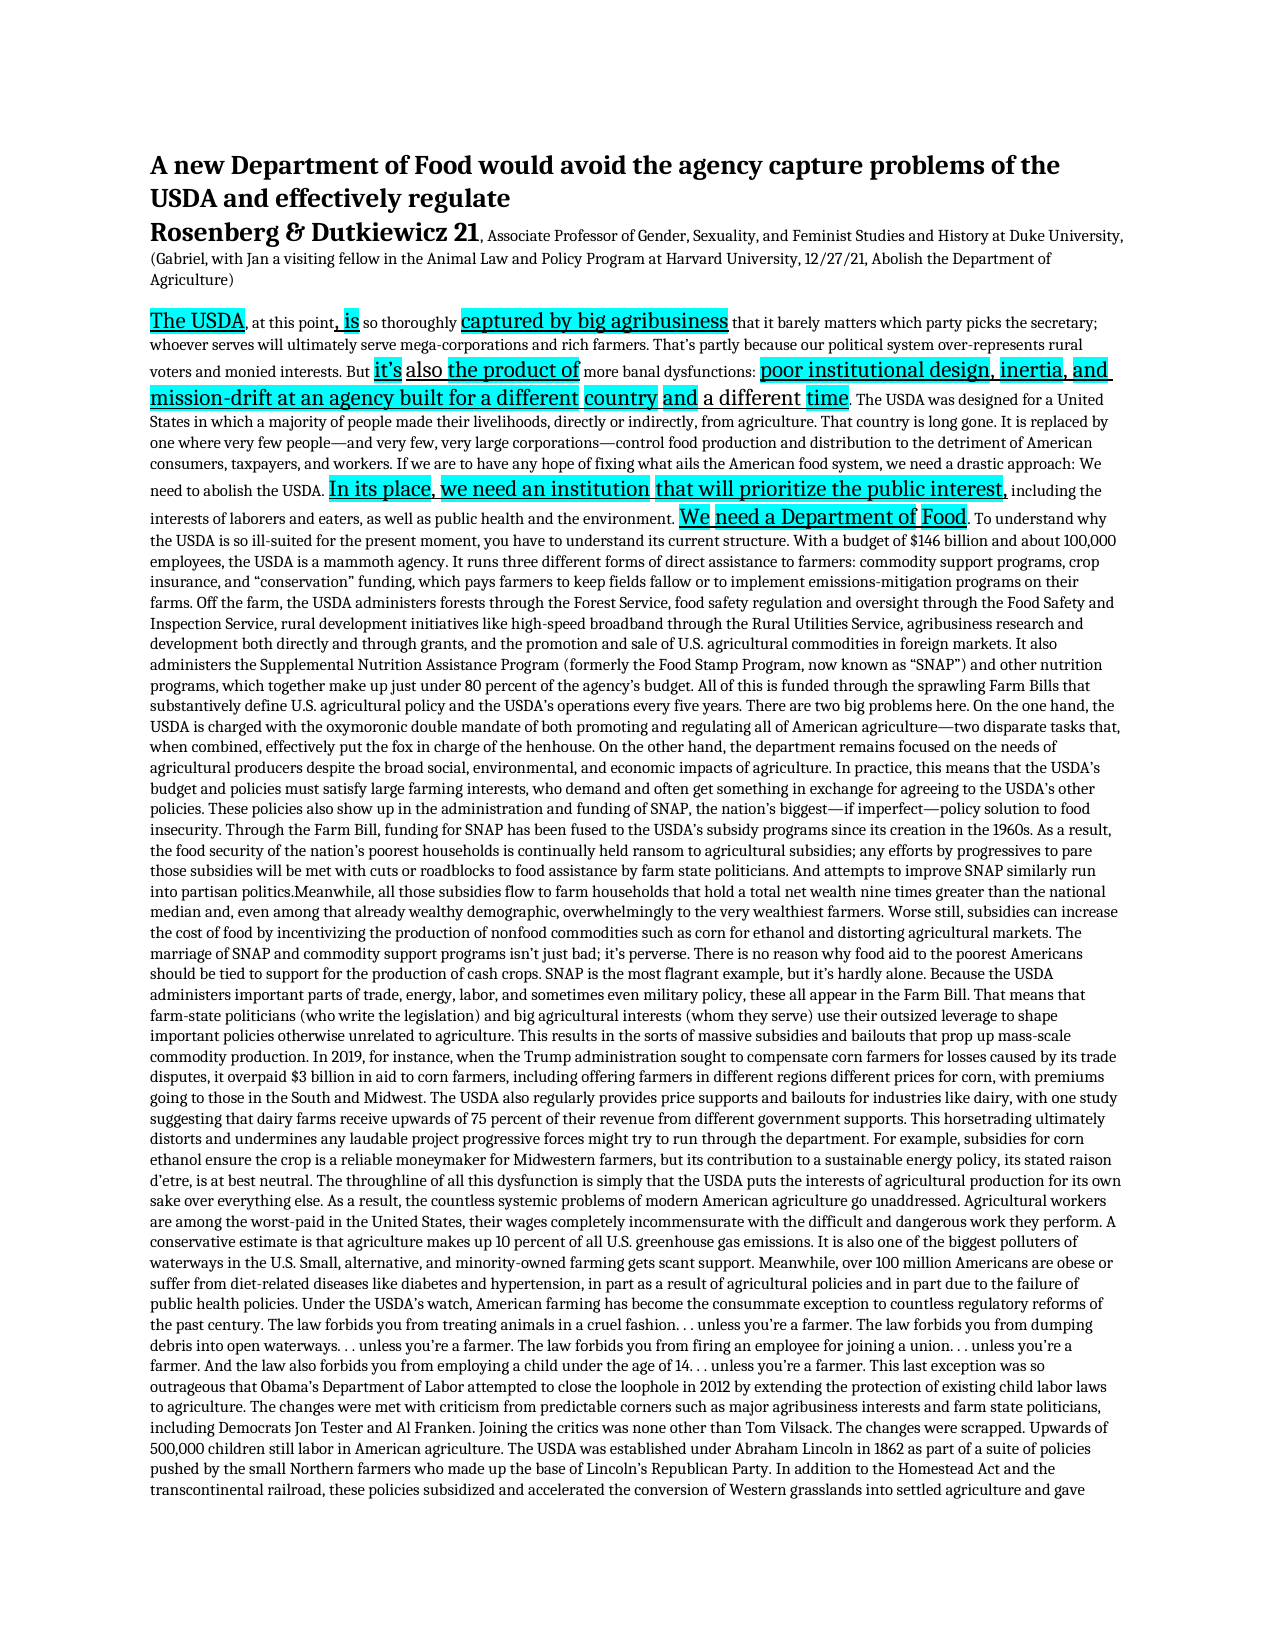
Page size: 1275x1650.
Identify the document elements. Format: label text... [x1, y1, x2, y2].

text Rosenberg & Dutkiewicz 21, Associate Professor of Gender, Sexuality, and Feminist Studies and History at Duke University, (Gabriel, with Jan a visiting fellow in the Animal Law and Policy Program at Harvard University, 12/27/21, Abolish the Department of Agriculture) [150, 217, 1125, 289]
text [150, 308, 1125, 1499]
subtitle A new Department of Food would avoid the agency capture problems of the USDA and effectively regulate [150, 150, 1125, 215]
